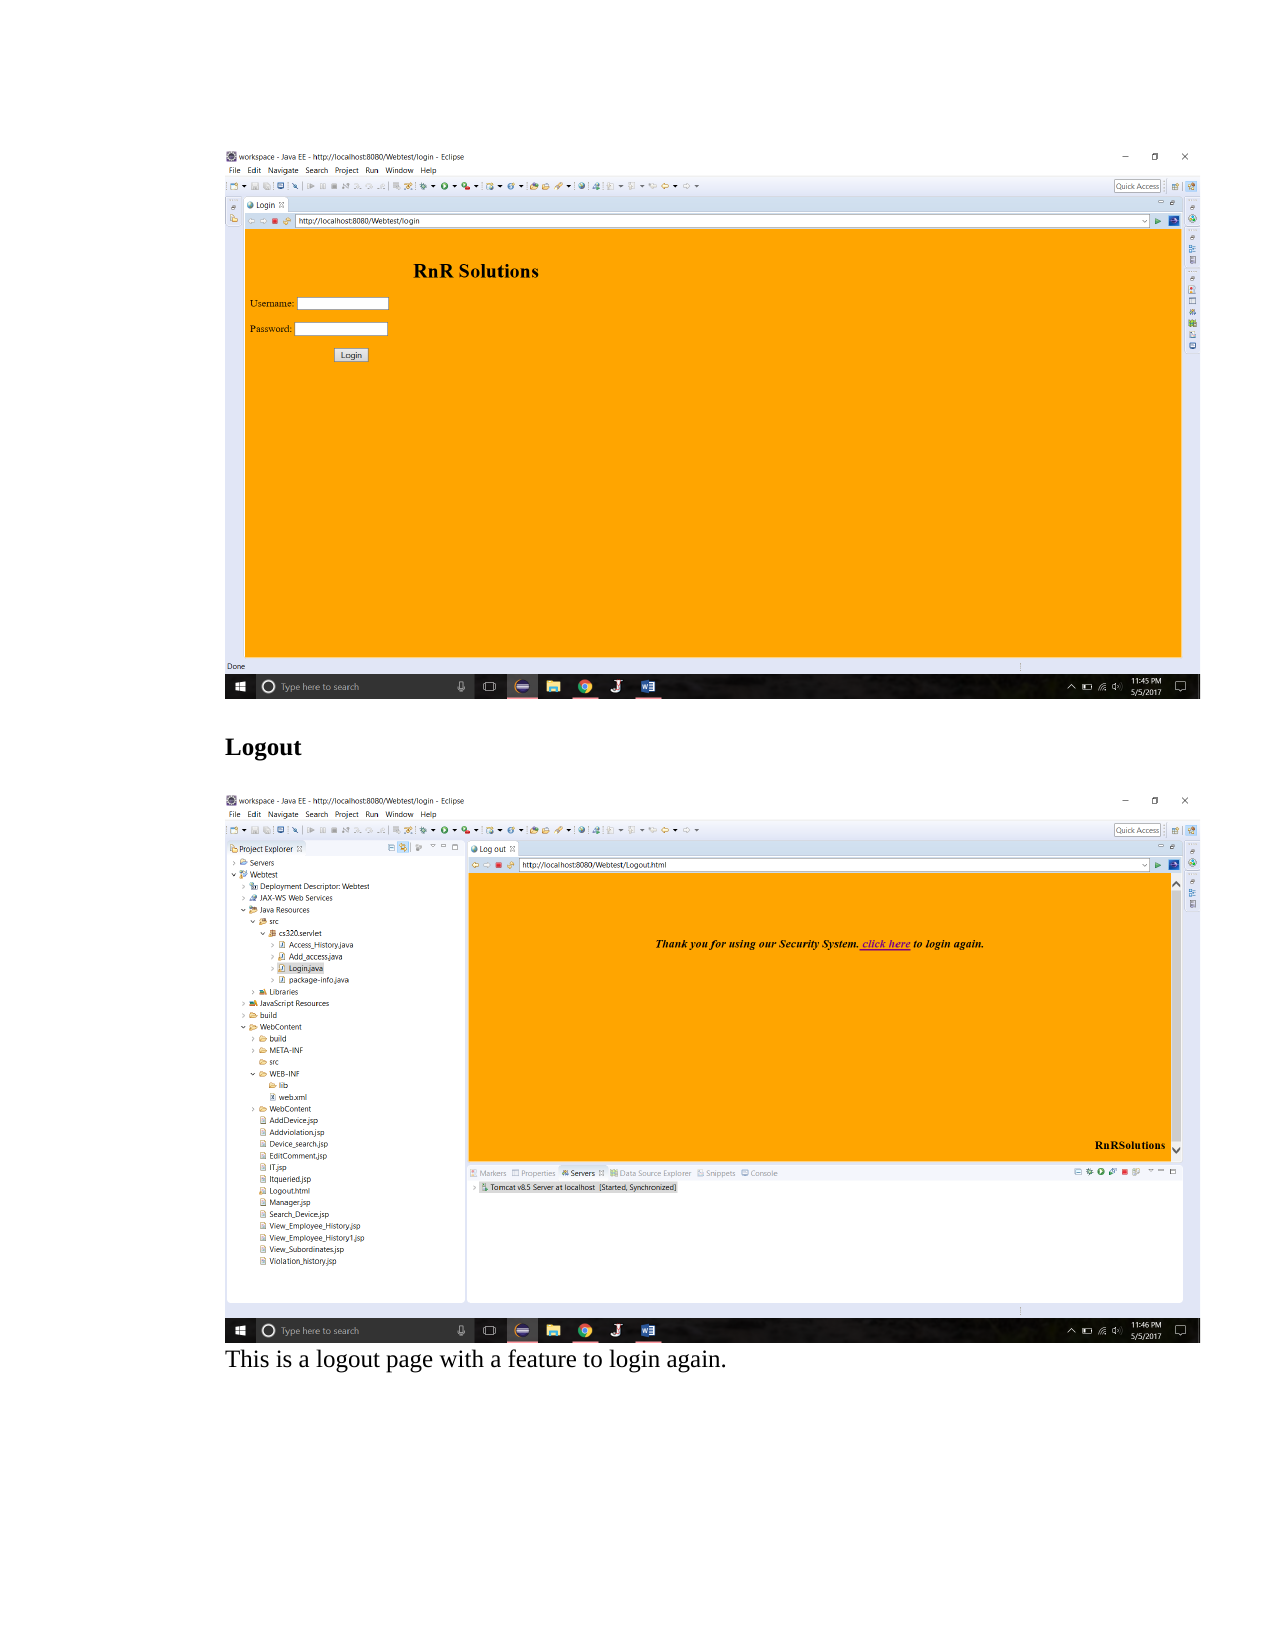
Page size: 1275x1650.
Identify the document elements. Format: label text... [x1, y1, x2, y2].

picture [225, 150, 1200, 699]
list This is a logout page with a feature to login again. [225, 1344, 1125, 1373]
picture [225, 793, 1200, 1343]
list Logout [225, 732, 1125, 760]
